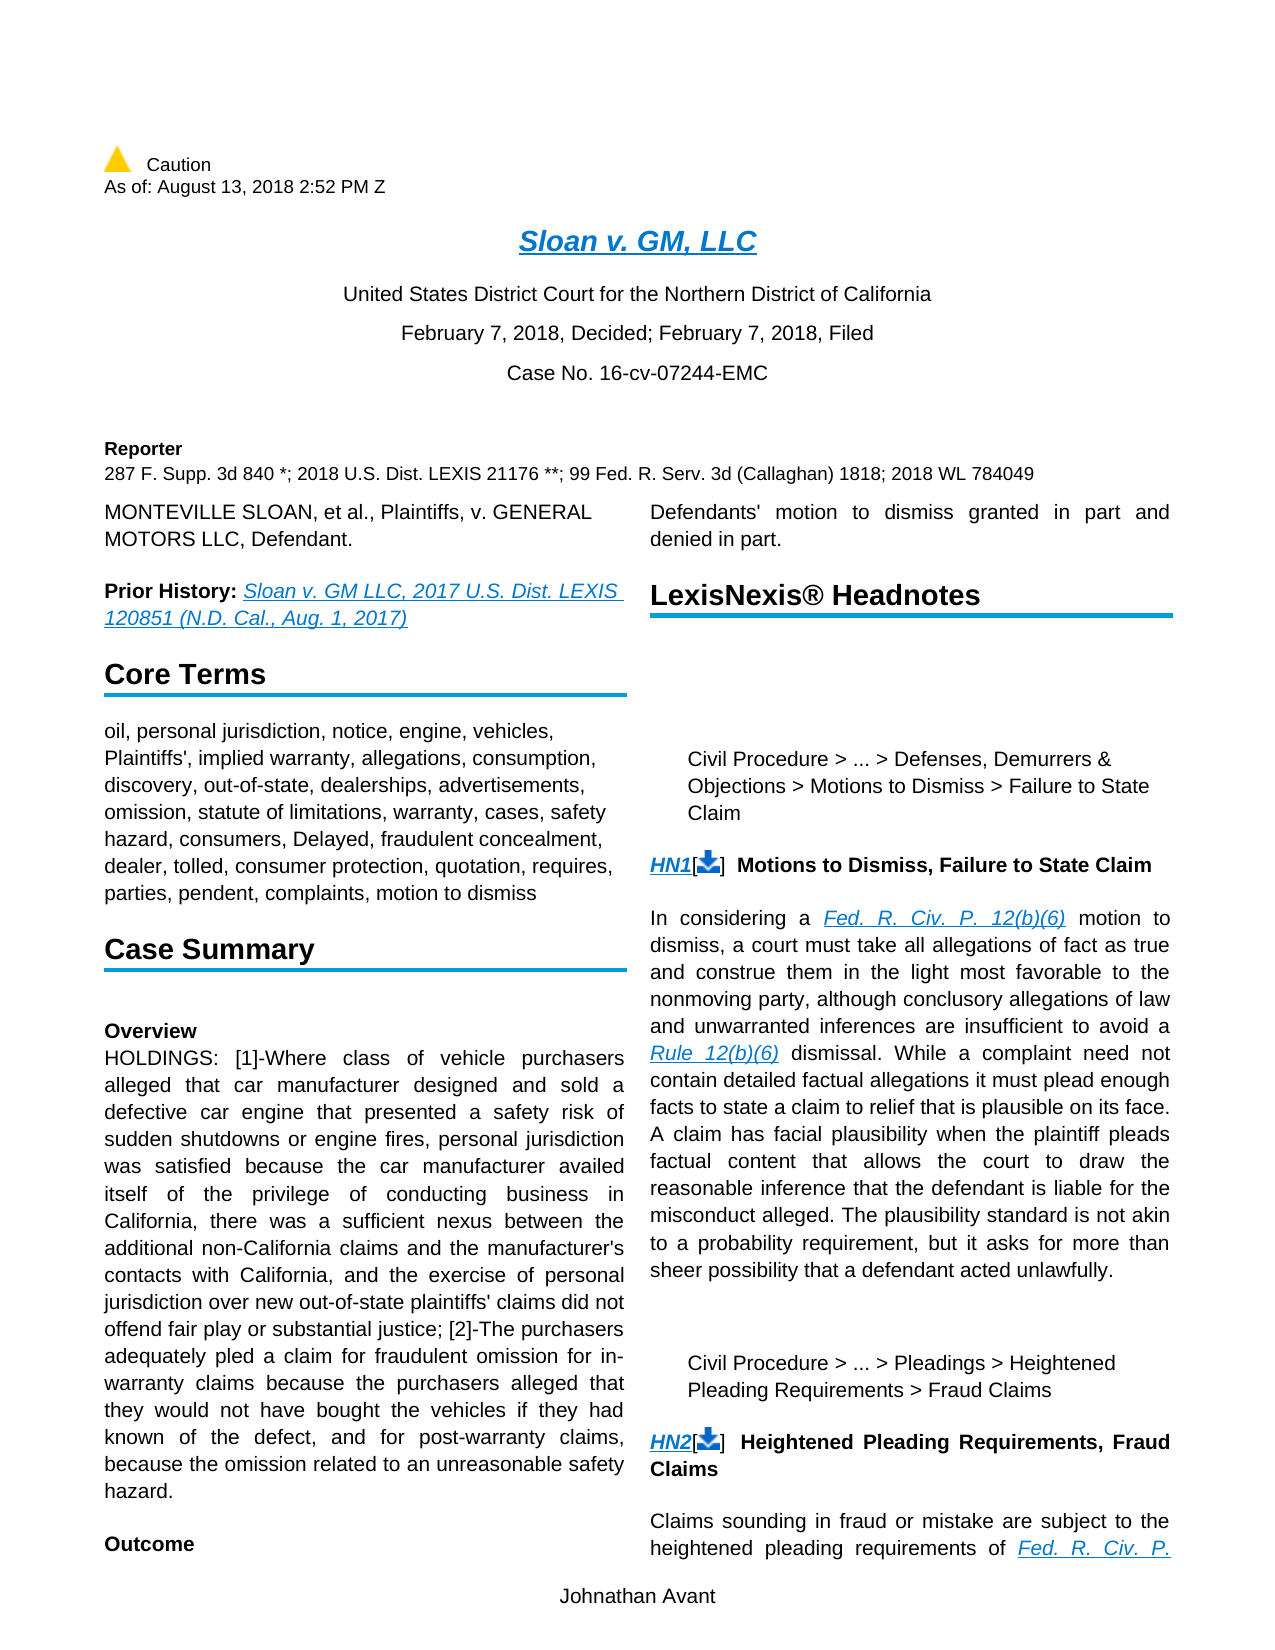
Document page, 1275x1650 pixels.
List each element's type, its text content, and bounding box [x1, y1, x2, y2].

text Civil Procedure > ... > Defenses, Demurrers & Objections > Motions to Dismiss > Failure to State Claim [687, 744, 1171, 825]
picture [697, 850, 720, 873]
text Civil Procedure > ... > Pleadings > Heightened Pleading Requirements > Fraud Claims [687, 1348, 1171, 1402]
text HOLDINGS: [1]-Where class of vehicle purchasers alleged that car manufacturer designed and sold a defective car engine that presented a safety risk of sudden shutdowns or engine fires, personal jurisdiction was satisfied because the car manufacturer availed itself of the privilege of conducting business in California, there was a sufficient nexus between the additional non-California claims and the manufacturer's contacts with California, and the exercise of personal jurisdiction over new out-of-state plaintiffs' claims did not offend fair play or substantial justice; [2]-The purchasers adequately pled a claim for fraudulent omission for in-warranty claims because the purchasers alleged that they would not have bought the vehicles if they had known of the defect, and for post-warranty claims, because the omission related to an unreasonable safety hazard. [104, 1043, 625, 1503]
text Reporter [104, 434, 1171, 459]
text Core Terms [104, 655, 625, 691]
text Overview [104, 1016, 625, 1043]
subtitle Sloan v. GM, LLC [104, 222, 1171, 258]
text February 7, 2018, Decided; February 7, 2018, Filed [104, 318, 1171, 345]
text LexisNexis® Headnotes [650, 576, 1171, 611]
text oil, personal jurisdiction, notice, engine, vehicles, Plaintiffs', implied warranty, allegations, consumption, discovery, out-of-state, dealerships, advertisements, omission, statute of limitations, warranty, cases, safety hazard, consumers, Delayed, fraudulent concealment, dealer, tolled, consumer protection, quotation, requires, parties, pendent, complaints, motion to dismiss [104, 716, 625, 905]
picture [697, 1427, 720, 1450]
text 287 F. Supp. 3d 840 *; 2018 U.S. Dist. LEXIS 21176 **; 99 Fed. R. Serv. 3d (Callaghan) 1818; 2018 WL 784049 [104, 459, 1171, 484]
text HN1[] Motions to Dismiss, Failure to State Claim [650, 850, 1171, 877]
picture [104, 144, 131, 172]
text In considering a Fed. R. Civ. P. 12(b)(6) motion to dismiss, a court must take all allegations of fact as true and construe them in the light most favorable to the nonmoving party, although conclusory allegations of law and unwarranted inferences are insufficient to avoid a Rule 12(b)(6) dismissal. While a complaint need not contain detailed factual allegations it must plead enough facts to state a claim to relief that is plausible on its face. A claim has facial plausibility when the plaintiff pleads factual content that allows the court to draw the reasonable inference that the defendant is liable for the misconduct alleged. The plausibility standard is not akin to a probability requirement, but it asks for more than sheer possibility that a defendant acted unlawfully. [650, 902, 1171, 1281]
text MONTEVILLE SLOAN, et al., Plaintiffs, v. GENERAL MOTORS LLC, Defendant. [104, 497, 625, 551]
text Defendants' motion to dismiss granted in part and denied in part. [650, 497, 1171, 551]
text Prior History: Sloan v. GM LLC, 2017 U.S. Dist. LEXIS 120851 (N.D. Cal., Aug. 1, 2017) [104, 576, 625, 630]
text Case No. 16-cv-07244-EMC [104, 358, 1171, 385]
text HN2[] Heightened Pleading Requirements, Fraud Claims [650, 1427, 1171, 1481]
text United States District Court for the Northern District of California [104, 278, 1171, 306]
text Caution As of: August 13, 2018 2:52 PM Z [104, 145, 1171, 197]
text Outcome [104, 1528, 625, 1555]
text Case Summary [104, 930, 625, 966]
